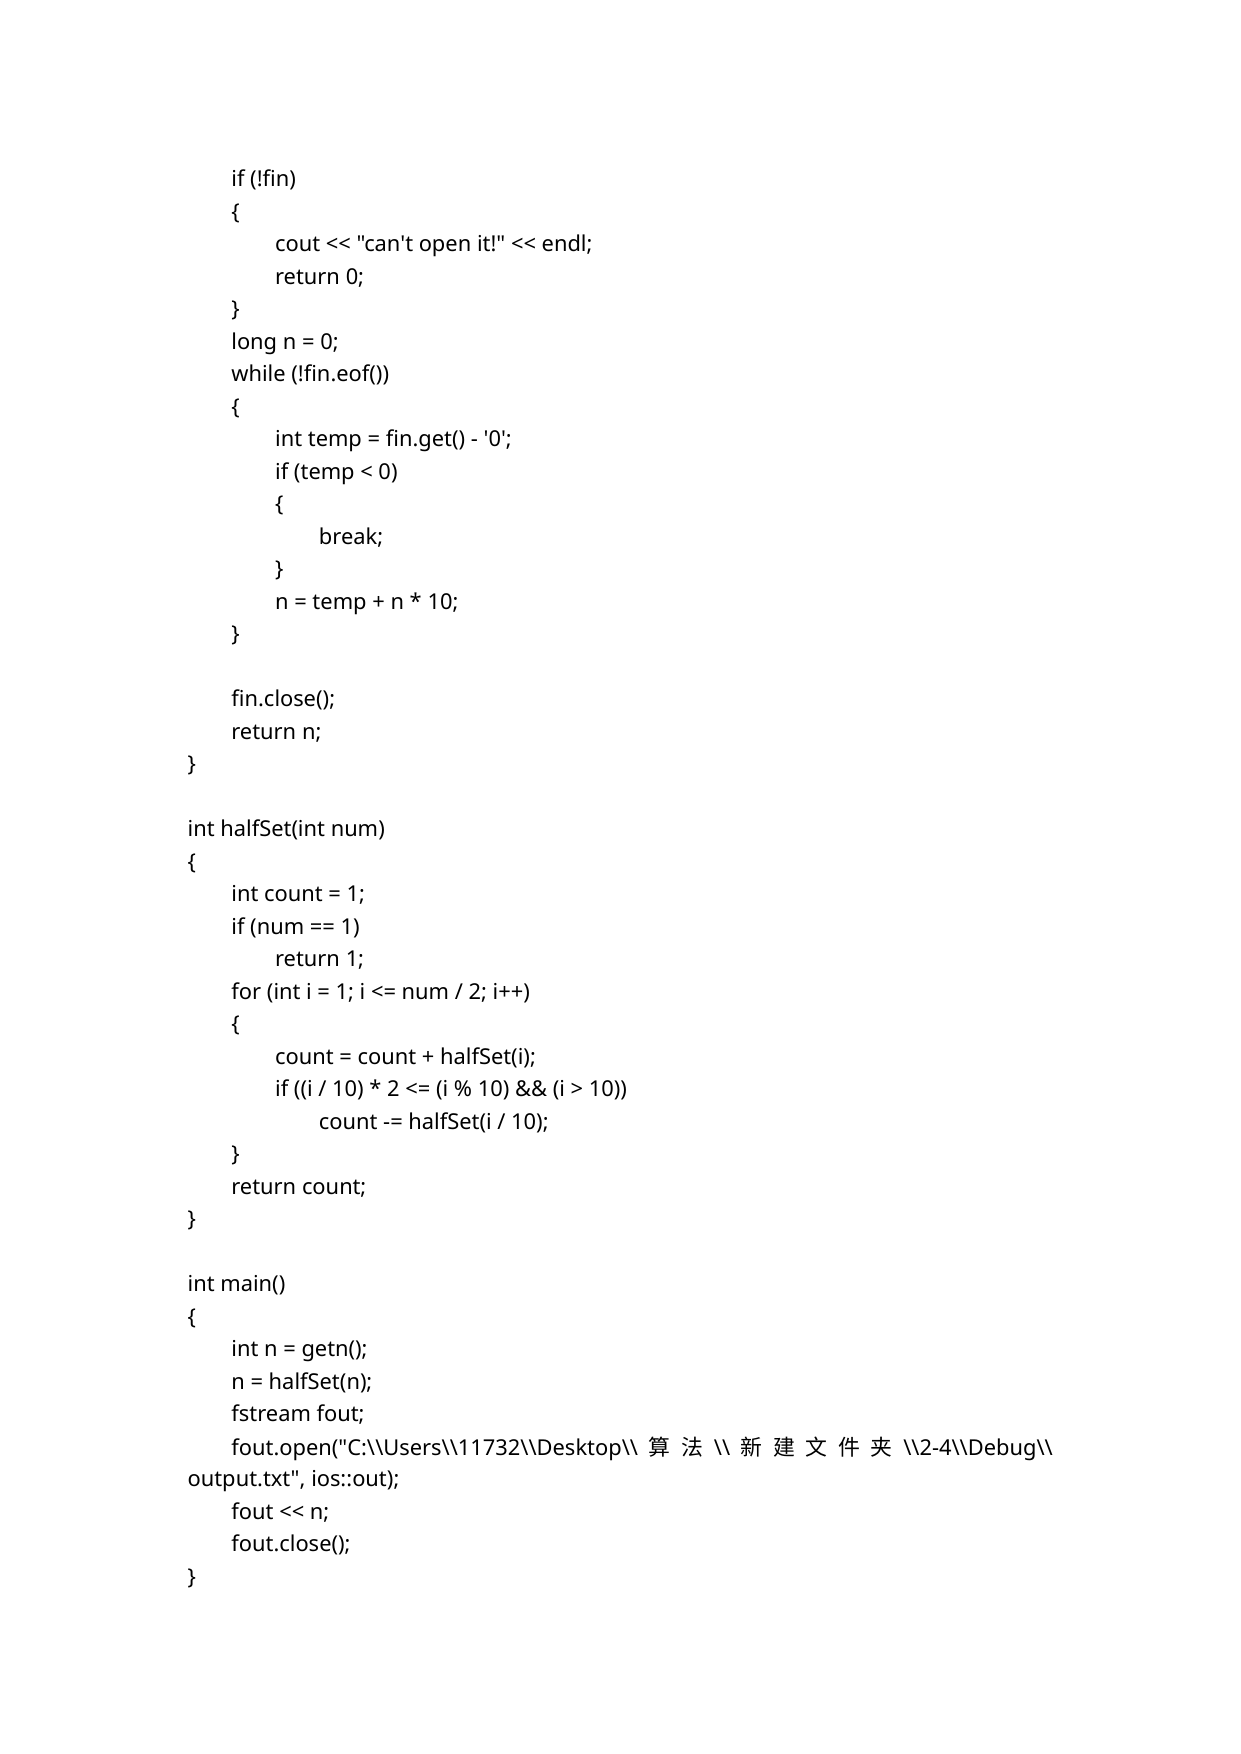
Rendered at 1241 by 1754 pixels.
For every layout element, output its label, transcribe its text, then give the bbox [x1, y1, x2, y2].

text if ((i / 10) * 2 <= (i % 10) && (i > 10)) [187, 1072, 1053, 1104]
text return count; [187, 1169, 1053, 1202]
text fout << n; [187, 1494, 1053, 1527]
text fin.close(); [187, 682, 1053, 714]
text long n = 0; [187, 324, 1053, 357]
text { [187, 487, 1053, 519]
text int n = getn(); [187, 1332, 1053, 1364]
text if (!fin) [187, 162, 1053, 194]
text { [187, 194, 1053, 227]
text if (temp < 0) [187, 454, 1053, 487]
text n = temp + n * 10; [187, 584, 1053, 617]
text cout << "can't open it!" << endl; [187, 227, 1053, 259]
text } [187, 1202, 1053, 1234]
text while (!fin.eof()) [187, 357, 1053, 389]
text { [187, 1299, 1053, 1332]
text } [187, 617, 1053, 649]
text for (int i = 1; i <= num / 2; i++) [187, 974, 1053, 1007]
text int main() [187, 1267, 1053, 1299]
text } [187, 1559, 1053, 1592]
text int count = 1; [187, 877, 1053, 909]
text int temp = fin.get() - '0'; [187, 422, 1053, 454]
text int halfSet(int num) [187, 812, 1053, 844]
text break; [187, 519, 1053, 552]
text n = halfSet(n); [187, 1364, 1053, 1397]
text { [187, 1007, 1053, 1039]
text count = count + halfSet(i); [187, 1039, 1053, 1072]
text { [187, 389, 1053, 422]
text } [187, 1137, 1053, 1169]
text if (num == 1) [187, 909, 1053, 942]
text { [187, 844, 1053, 877]
text fout.close(); [187, 1527, 1053, 1559]
text } [187, 552, 1053, 584]
text } [187, 292, 1053, 324]
text fout.open("C:\\Users\\11732\\Desktop\\算法\\新建文件夹\\2-4\\Debug\\output.txt", ios::out); [187, 1429, 1053, 1494]
text return n; [187, 714, 1053, 747]
text fstream fout; [187, 1397, 1053, 1429]
text return 1; [187, 942, 1053, 974]
text return 0; [187, 259, 1053, 292]
text } [187, 747, 1053, 779]
text count -= halfSet(i / 10); [187, 1104, 1053, 1137]
